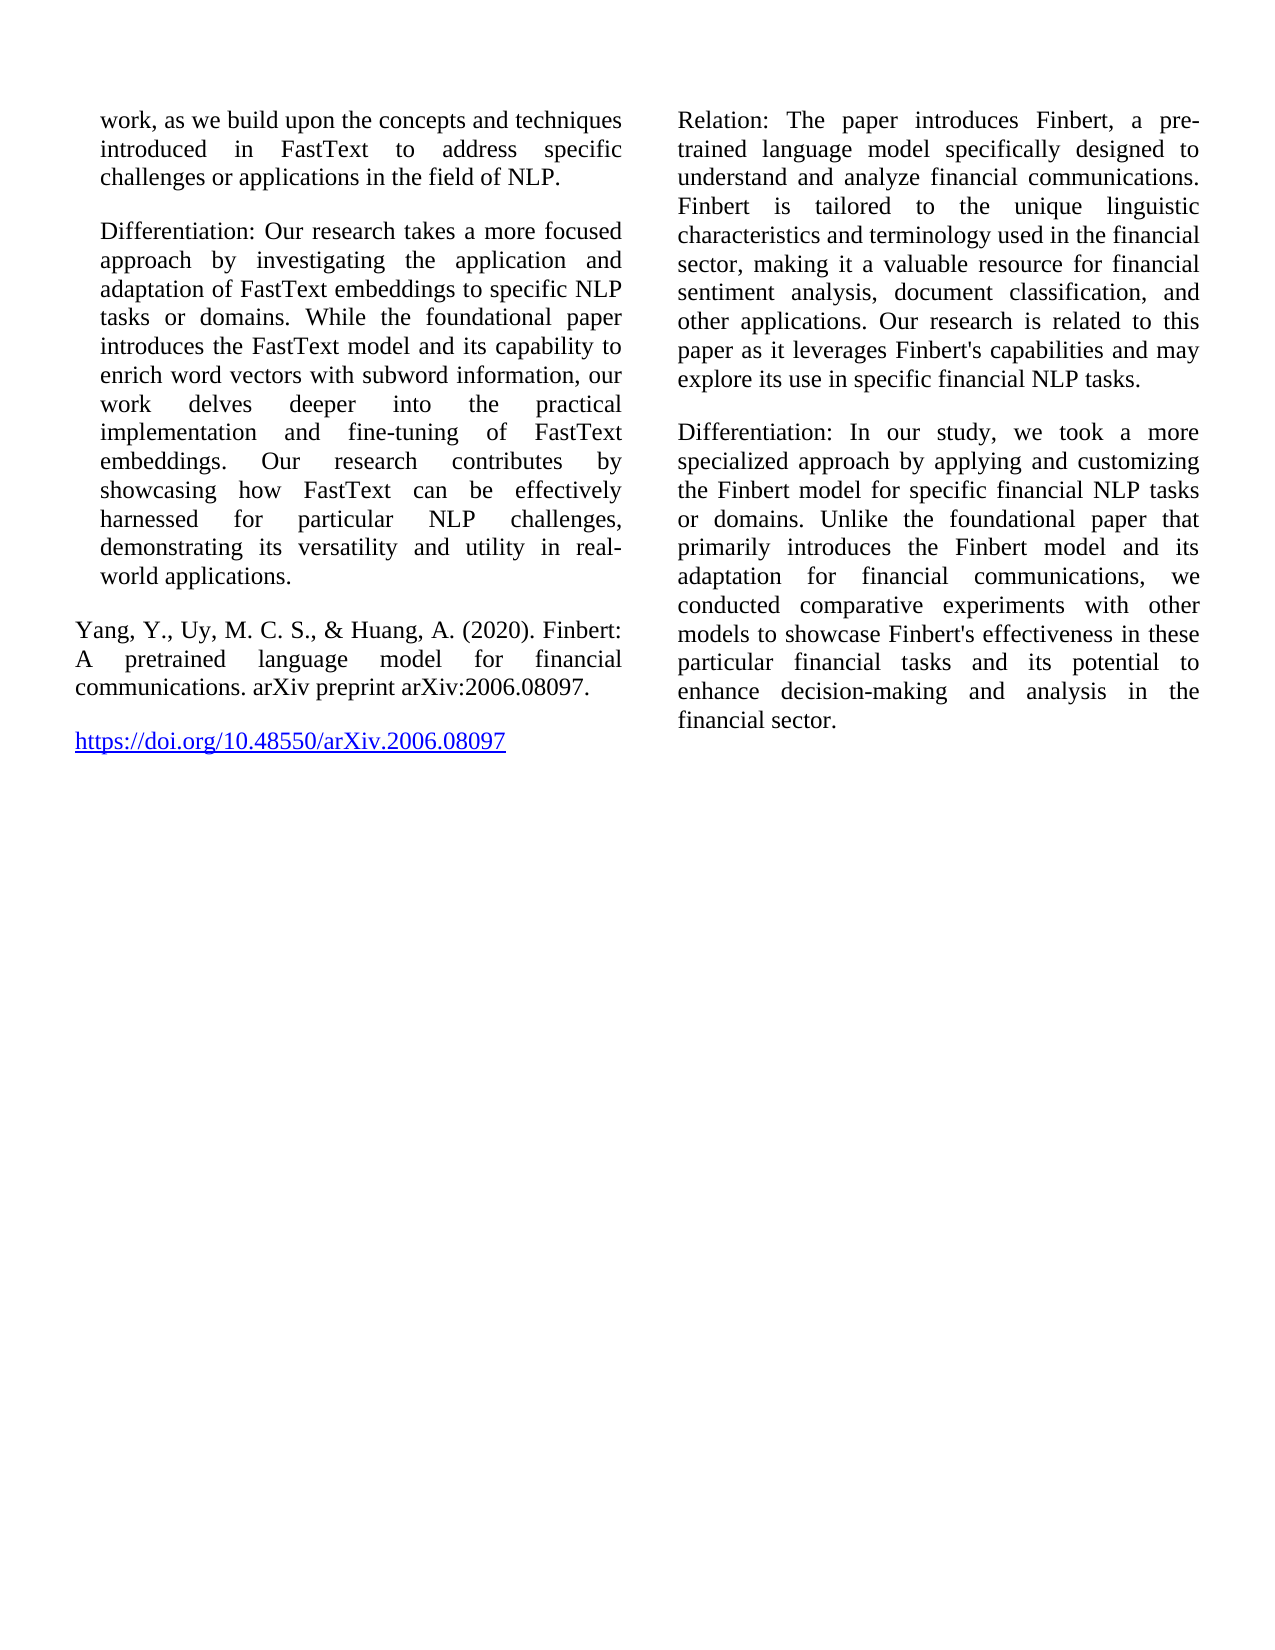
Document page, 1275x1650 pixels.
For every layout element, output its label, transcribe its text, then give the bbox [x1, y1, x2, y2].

text Differentiation: In our study, we took a more specialized approach by applying and customizing the Finbert model for specific financial NLP tasks or domains. Unlike the foundational paper that primarily introduces the Finbert model and its adaptation for financial communications, we conducted comparative experiments with other models to showcase Finbert's effectiveness in these particular financial tasks and its potential to enhance decision-making and analysis in the financial sector. [677, 417, 1200, 734]
text https://doi.org/10.48550/arXiv.2006.08097 [75, 726, 622, 755]
text Differentiation: Our research takes a more focused approach by investigating the application and adaptation of FastText embeddings to specific NLP tasks or domains. While the foundational paper introduces the FastText model and its capability to enrich word vectors with subword information, our work delves deeper into the practical implementation and fine-tuning of FastText embeddings. Our research contributes by showcasing how FastText can be effectively harnessed for particular NLP challenges, demonstrating its versatility and utility in real-world applications. [100, 216, 622, 590]
text Relation: The paper introduces Finbert, a pre-trained language model specifically designed to understand and analyze financial communications. Finbert is tailored to the unique linguistic characteristics and terminology used in the financial sector, making it a valuable resource for financial sentiment analysis, document classification, and other applications. Our research is related to this paper as it leverages Finbert's capabilities and may explore its use in specific financial NLP tasks. [677, 105, 1200, 392]
text Yang, Y., Uy, M. C. S., & Huang, A. (2020). Finbert: A pretrained language model for financial communications. arXiv preprint arXiv:2006.08097. [75, 615, 622, 701]
